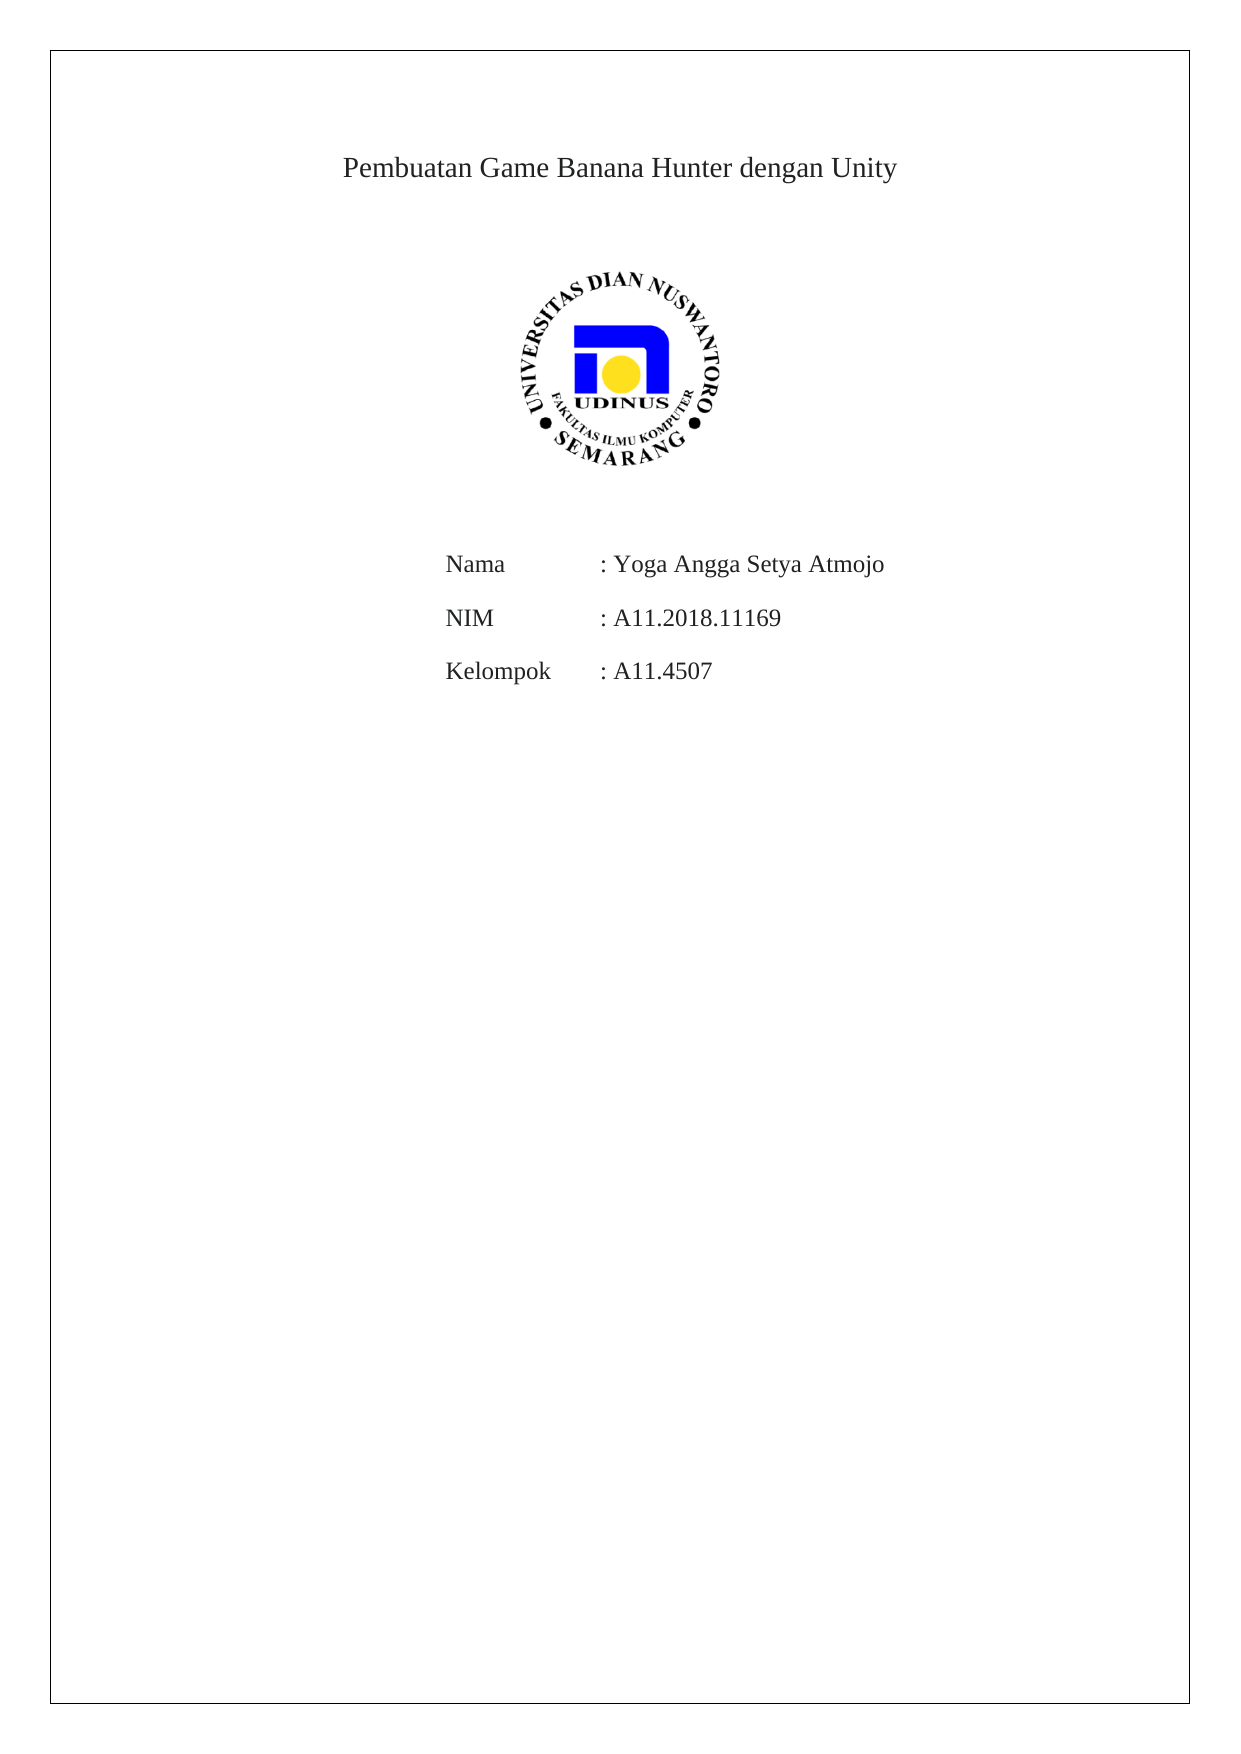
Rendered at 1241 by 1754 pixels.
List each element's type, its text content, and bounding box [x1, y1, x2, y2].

text Pembuatan Game Banana Hunter dengan Unity [150, 150, 1090, 183]
text Kelompok : A11.4507 [445, 656, 1090, 685]
text NIM : A11.2018.11169 [445, 603, 1090, 631]
text Nama : Yoga Angga Setya Atmojo [445, 549, 1090, 577]
picture [518, 268, 722, 470]
